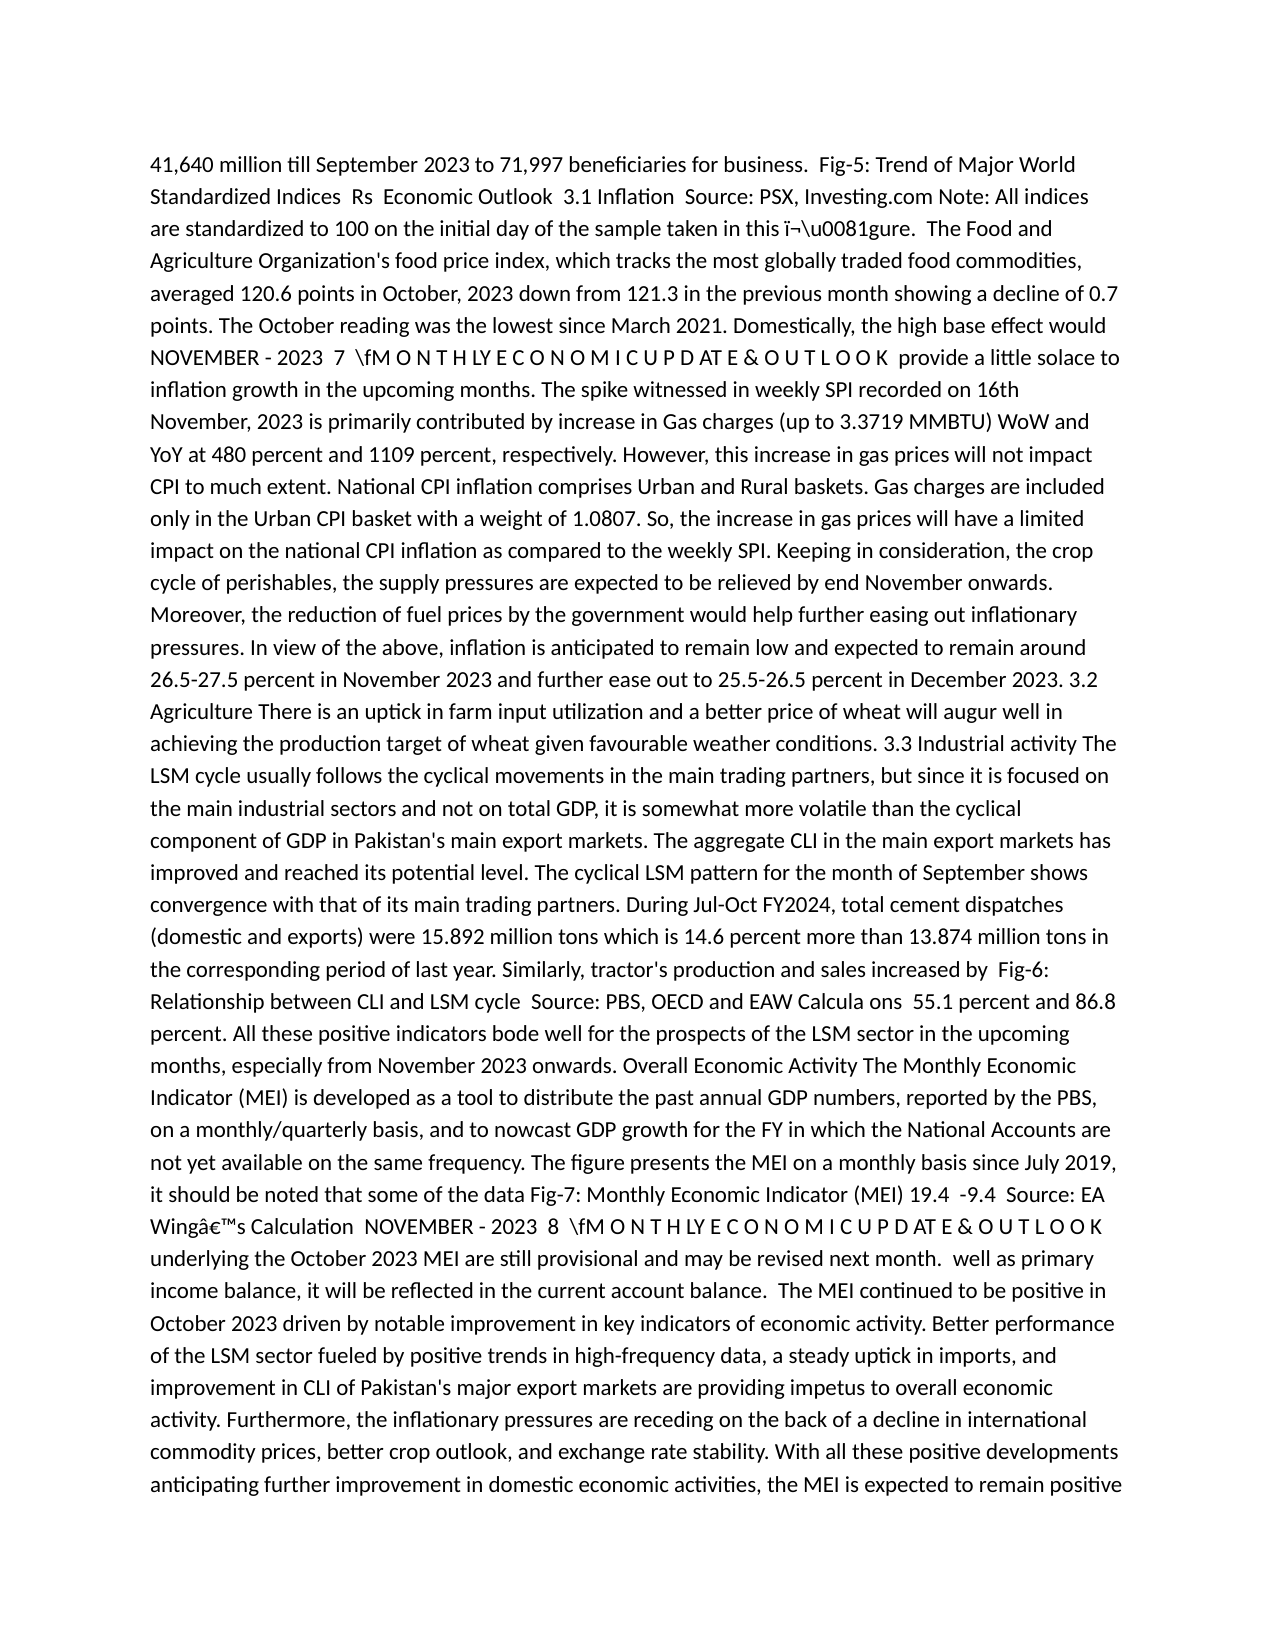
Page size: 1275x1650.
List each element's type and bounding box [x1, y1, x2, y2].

text [150, 150, 1125, 1498]
